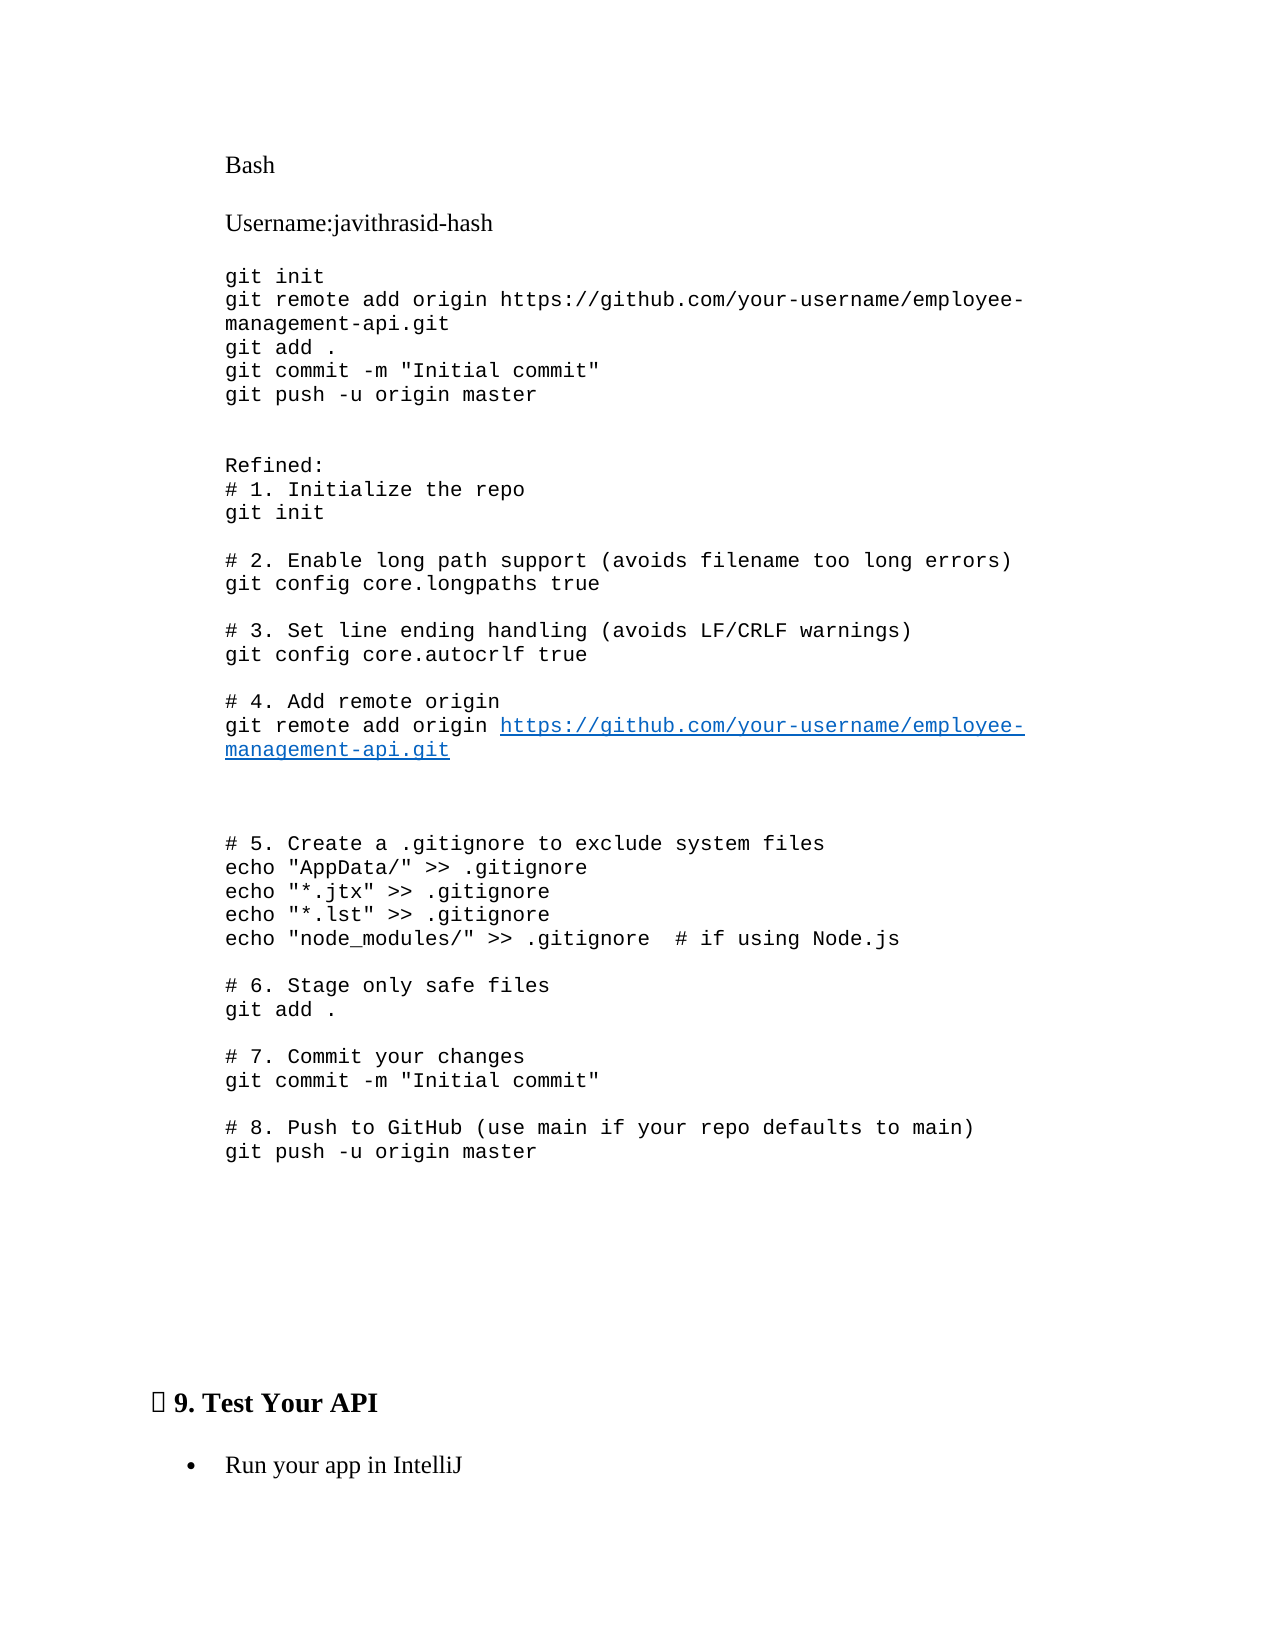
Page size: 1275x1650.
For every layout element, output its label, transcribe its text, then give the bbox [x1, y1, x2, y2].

text echo "*.lst" >> .gitignore [225, 904, 1125, 928]
list Run your app in IntelliJ [187, 1450, 1125, 1479]
text # 5. Create a .gitignore to exclude system files [225, 833, 1125, 857]
text echo "AppData/" >> .gitignore [225, 857, 1125, 881]
text 🔹 9. Test Your API [150, 1383, 1125, 1421]
text git init [225, 502, 1125, 526]
text git remote add origin https://github.com/your-username/employee-management-api.git [225, 289, 1125, 337]
text # 1. Initialize the repo [225, 479, 1125, 502]
text git add . [225, 337, 1125, 360]
text # 3. Set line ending handling (avoids LF/CRLF warnings) [225, 621, 1125, 644]
text echo "*.jtx" >> .gitignore [225, 881, 1125, 904]
text # 8. Push to GitHub (use main if your repo defaults to main) [225, 1117, 1125, 1141]
text git config core.autocrlf true [225, 644, 1125, 668]
text Refined: [225, 455, 1125, 479]
text echo "node_modules/" >> .gitignore # if using Node.js [225, 928, 1125, 952]
text git commit -m "Initial commit" [225, 1070, 1125, 1093]
text Username:javithrasid-hash [225, 208, 1125, 237]
text git init [225, 266, 1125, 289]
text # 4. Add remote origin [225, 691, 1125, 715]
text Bash [225, 150, 1125, 179]
text # 6. Stage only safe files [225, 975, 1125, 999]
text git push -u origin master [225, 384, 1125, 408]
text git add . [225, 999, 1125, 1022]
text git config core.longpaths true [225, 573, 1125, 597]
text git commit -m "Initial commit" [225, 360, 1125, 384]
text git remote add origin https://github.com/your-username/employee-management-api.git [225, 715, 1125, 762]
text # 7. Commit your changes [225, 1046, 1125, 1070]
text # 2. Enable long path support (avoids filename too long errors) [225, 549, 1125, 573]
text git push -u origin master [225, 1141, 1125, 1164]
